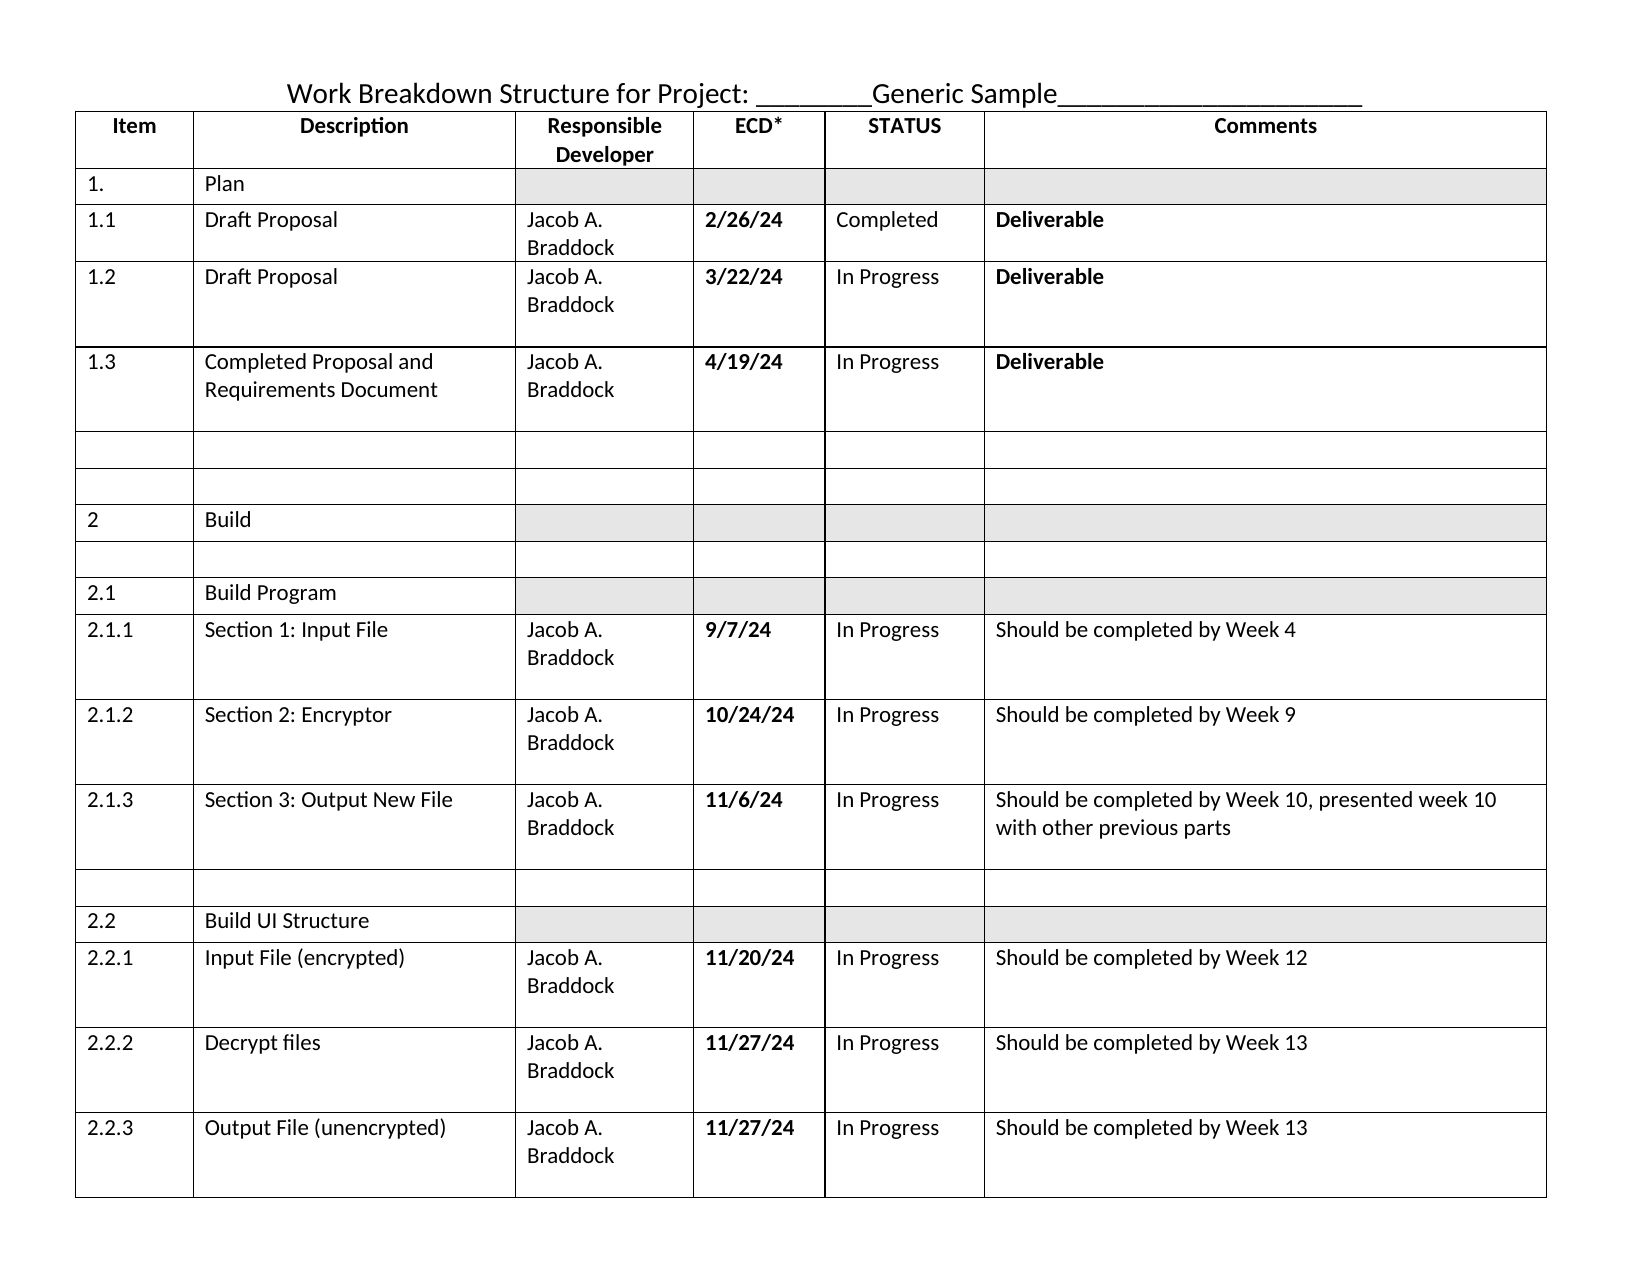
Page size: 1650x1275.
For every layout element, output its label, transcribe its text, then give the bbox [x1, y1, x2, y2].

table_cell [516, 469, 693, 504]
table_cell Jacob A. Braddock [516, 615, 693, 699]
table_cell [826, 432, 984, 468]
table_cell [694, 542, 824, 577]
table_cell Section 2: Encryptor [194, 700, 515, 784]
table_header STATUS [826, 112, 984, 168]
table_cell 11/27/24 [694, 1113, 824, 1197]
table_cell Build [194, 505, 515, 541]
table_cell [826, 907, 984, 942]
table_cell Jacob A. Braddock [516, 205, 693, 261]
table_cell [194, 870, 515, 906]
table_cell Jacob A. Braddock [516, 348, 693, 431]
table_cell Completed [826, 205, 984, 261]
table_cell [694, 870, 824, 906]
table_cell Jacob A. Braddock [516, 785, 693, 869]
table_cell 2/26/24 [694, 205, 824, 261]
table_cell Should be completed by Week 9 [985, 700, 1546, 784]
table_cell Decrypt files [194, 1028, 515, 1112]
table_cell Input File (encrypted) [194, 943, 515, 1027]
table_cell [694, 907, 824, 942]
table_cell 11/6/24 [694, 785, 824, 869]
table_cell In Progress [826, 262, 984, 346]
table_cell Section 1: Input File [194, 615, 515, 699]
table_cell 2.2 [76, 907, 193, 942]
table_cell [694, 169, 824, 204]
table_cell Draft Proposal [194, 205, 515, 261]
table_cell [194, 432, 515, 468]
table_cell [985, 469, 1546, 504]
table_cell [694, 432, 824, 468]
table_cell 1.2 [76, 262, 193, 346]
table_cell [76, 432, 193, 468]
table_cell [826, 169, 984, 204]
table_cell [985, 169, 1546, 204]
table_cell [76, 542, 193, 577]
table_cell [194, 469, 515, 504]
table_cell [985, 907, 1546, 942]
table_cell 11/20/24 [694, 943, 824, 1027]
table_cell 10/24/24 [694, 700, 824, 784]
table_cell Section 3: Output New File [194, 785, 515, 869]
table_cell [826, 469, 984, 504]
table_cell [516, 432, 693, 468]
table_cell In Progress [826, 1113, 984, 1197]
table_cell 2.1.1 [76, 615, 193, 699]
table_cell Should be completed by Week 13 [985, 1028, 1546, 1112]
table_cell [516, 505, 693, 541]
table_header Responsible Developer [516, 112, 693, 168]
table_cell Output File (unencrypted) [194, 1113, 515, 1197]
table_cell 1.1 [76, 205, 193, 261]
table_cell Build UI Structure [194, 907, 515, 942]
table_cell [76, 469, 193, 504]
table_cell Jacob A. Braddock [516, 1028, 693, 1112]
table_cell Deliverable [985, 205, 1546, 261]
table_cell 2.2.1 [76, 943, 193, 1027]
table_cell In Progress [826, 1028, 984, 1112]
table_cell Jacob A. Braddock [516, 262, 693, 346]
table_cell Completed Proposal and Requirements Document [194, 348, 515, 431]
table_cell [985, 505, 1546, 541]
table_cell Should be completed by Week 12 [985, 943, 1546, 1027]
table_header Description [194, 112, 515, 168]
table_cell [516, 870, 693, 906]
table_cell Plan [194, 169, 515, 204]
table_cell 9/7/24 [694, 615, 824, 699]
table_cell [985, 870, 1546, 906]
table_cell 2.1 [76, 578, 193, 614]
table_cell 2.2.2 [76, 1028, 193, 1112]
table_cell 1. [76, 169, 193, 204]
table_header Comments [985, 112, 1546, 168]
table_cell Should be completed by Week 10, presented week 10 with other previous parts [985, 785, 1546, 869]
table_cell In Progress [826, 943, 984, 1027]
table_cell Should be completed by Week 4 [985, 615, 1546, 699]
table_cell Deliverable [985, 262, 1546, 346]
table_cell 4/19/24 [694, 348, 824, 431]
table_cell 2 [76, 505, 193, 541]
table_header Item [76, 112, 193, 168]
table_cell 2.1.2 [76, 700, 193, 784]
table_cell Build Program [194, 578, 515, 614]
table_cell [985, 432, 1546, 468]
table_cell [985, 542, 1546, 577]
table_cell [694, 469, 824, 504]
table_cell [516, 542, 693, 577]
table_cell [516, 907, 693, 942]
table_cell In Progress [826, 700, 984, 784]
table_cell [826, 870, 984, 906]
table_cell 11/27/24 [694, 1028, 824, 1112]
table_cell Deliverable [985, 348, 1546, 431]
table_cell [694, 578, 824, 614]
table_cell Draft Proposal [194, 262, 515, 346]
table_cell Jacob A. Braddock [516, 943, 693, 1027]
table_cell [826, 542, 984, 577]
table_cell 2.2.3 [76, 1113, 193, 1197]
table_cell Should be completed by Week 13 [985, 1113, 1546, 1197]
table_cell Jacob A. Braddock [516, 700, 693, 784]
table_cell In Progress [826, 348, 984, 431]
table_cell In Progress [826, 785, 984, 869]
table_cell 2.1.3 [76, 785, 193, 869]
table_cell [516, 169, 693, 204]
table_cell [694, 505, 824, 541]
table_cell [826, 578, 984, 614]
table_cell [516, 578, 693, 614]
table_cell 1.3 [76, 348, 193, 431]
table_cell In Progress [826, 615, 984, 699]
table_header ECD* [694, 112, 824, 168]
table_cell [76, 870, 193, 906]
table_cell 3/22/24 [694, 262, 824, 346]
table_cell Jacob A. Braddock [516, 1113, 693, 1197]
table_cell [826, 505, 984, 541]
table_cell [194, 542, 515, 577]
table_cell [985, 578, 1546, 614]
